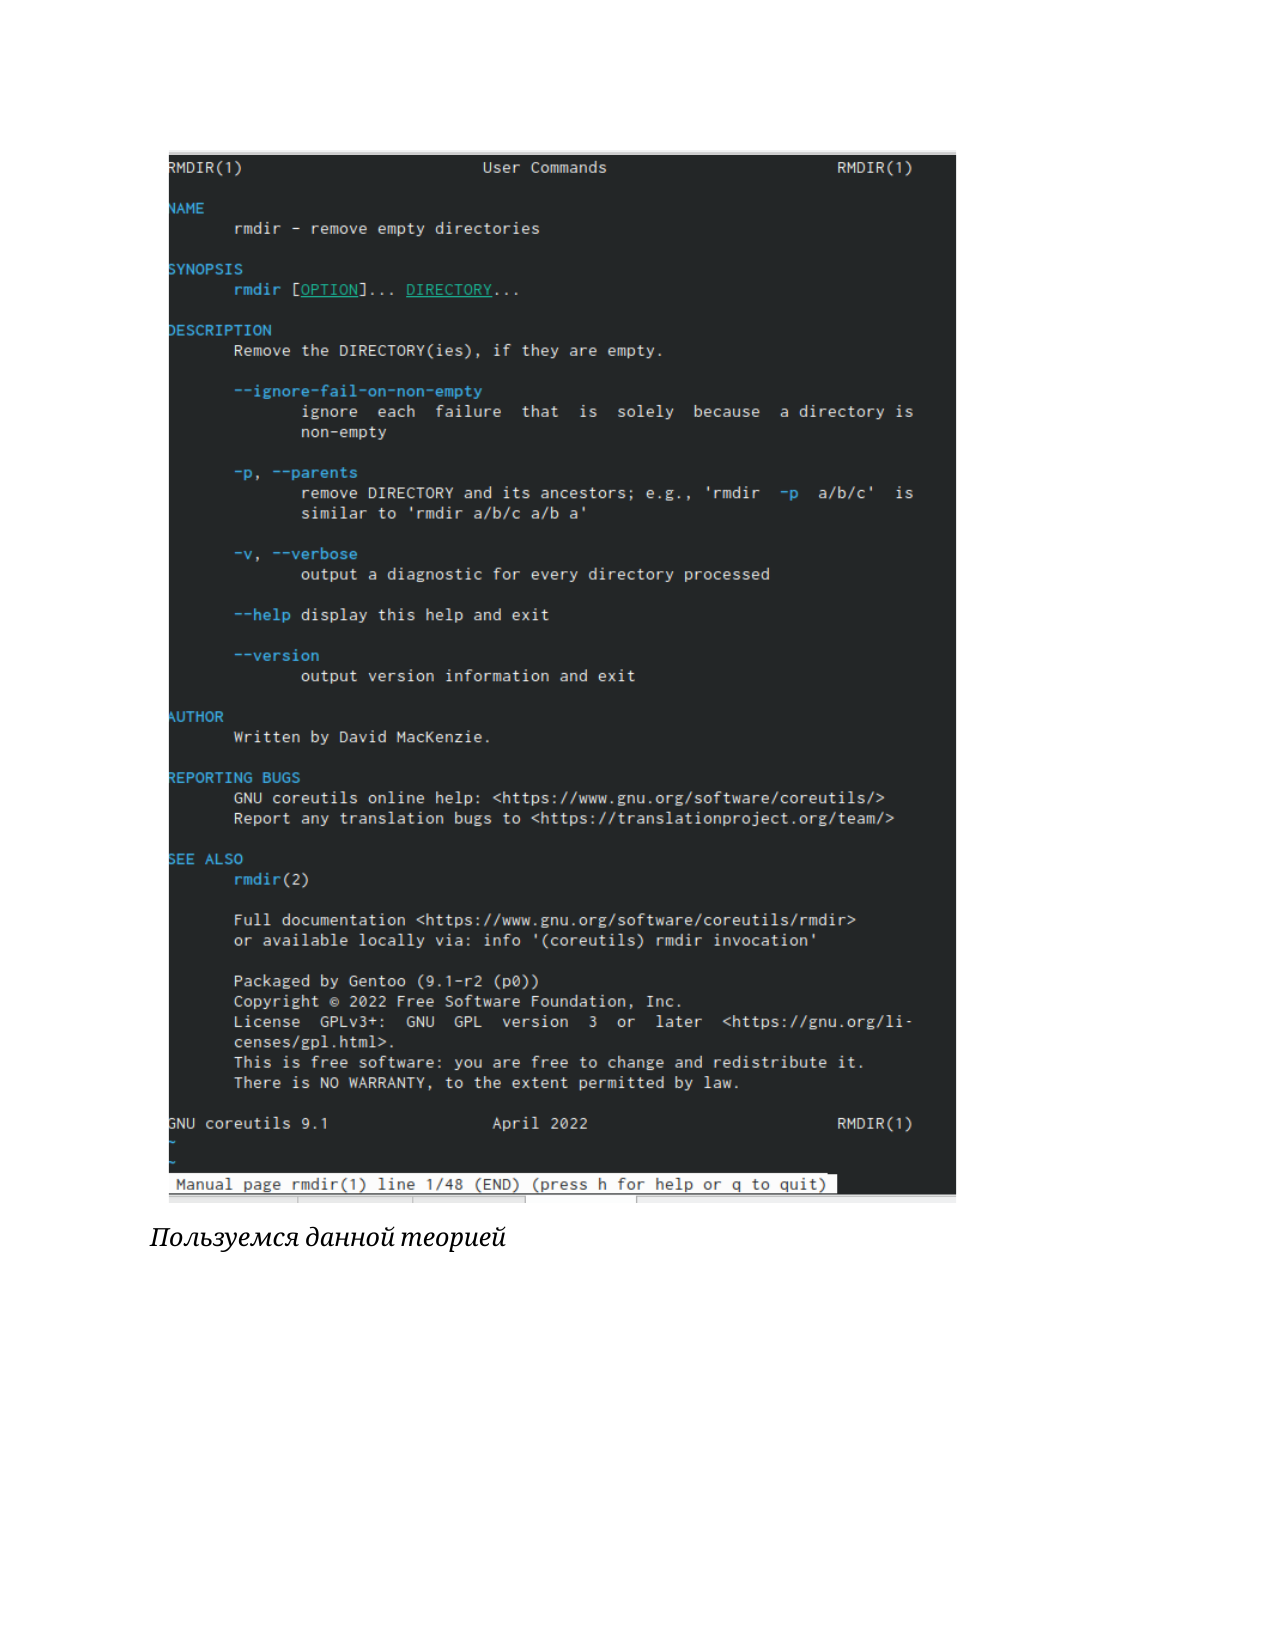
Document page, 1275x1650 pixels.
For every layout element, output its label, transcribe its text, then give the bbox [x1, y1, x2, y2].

text Пользуемся данной теорией [150, 1224, 1125, 1252]
picture [168, 150, 957, 1203]
